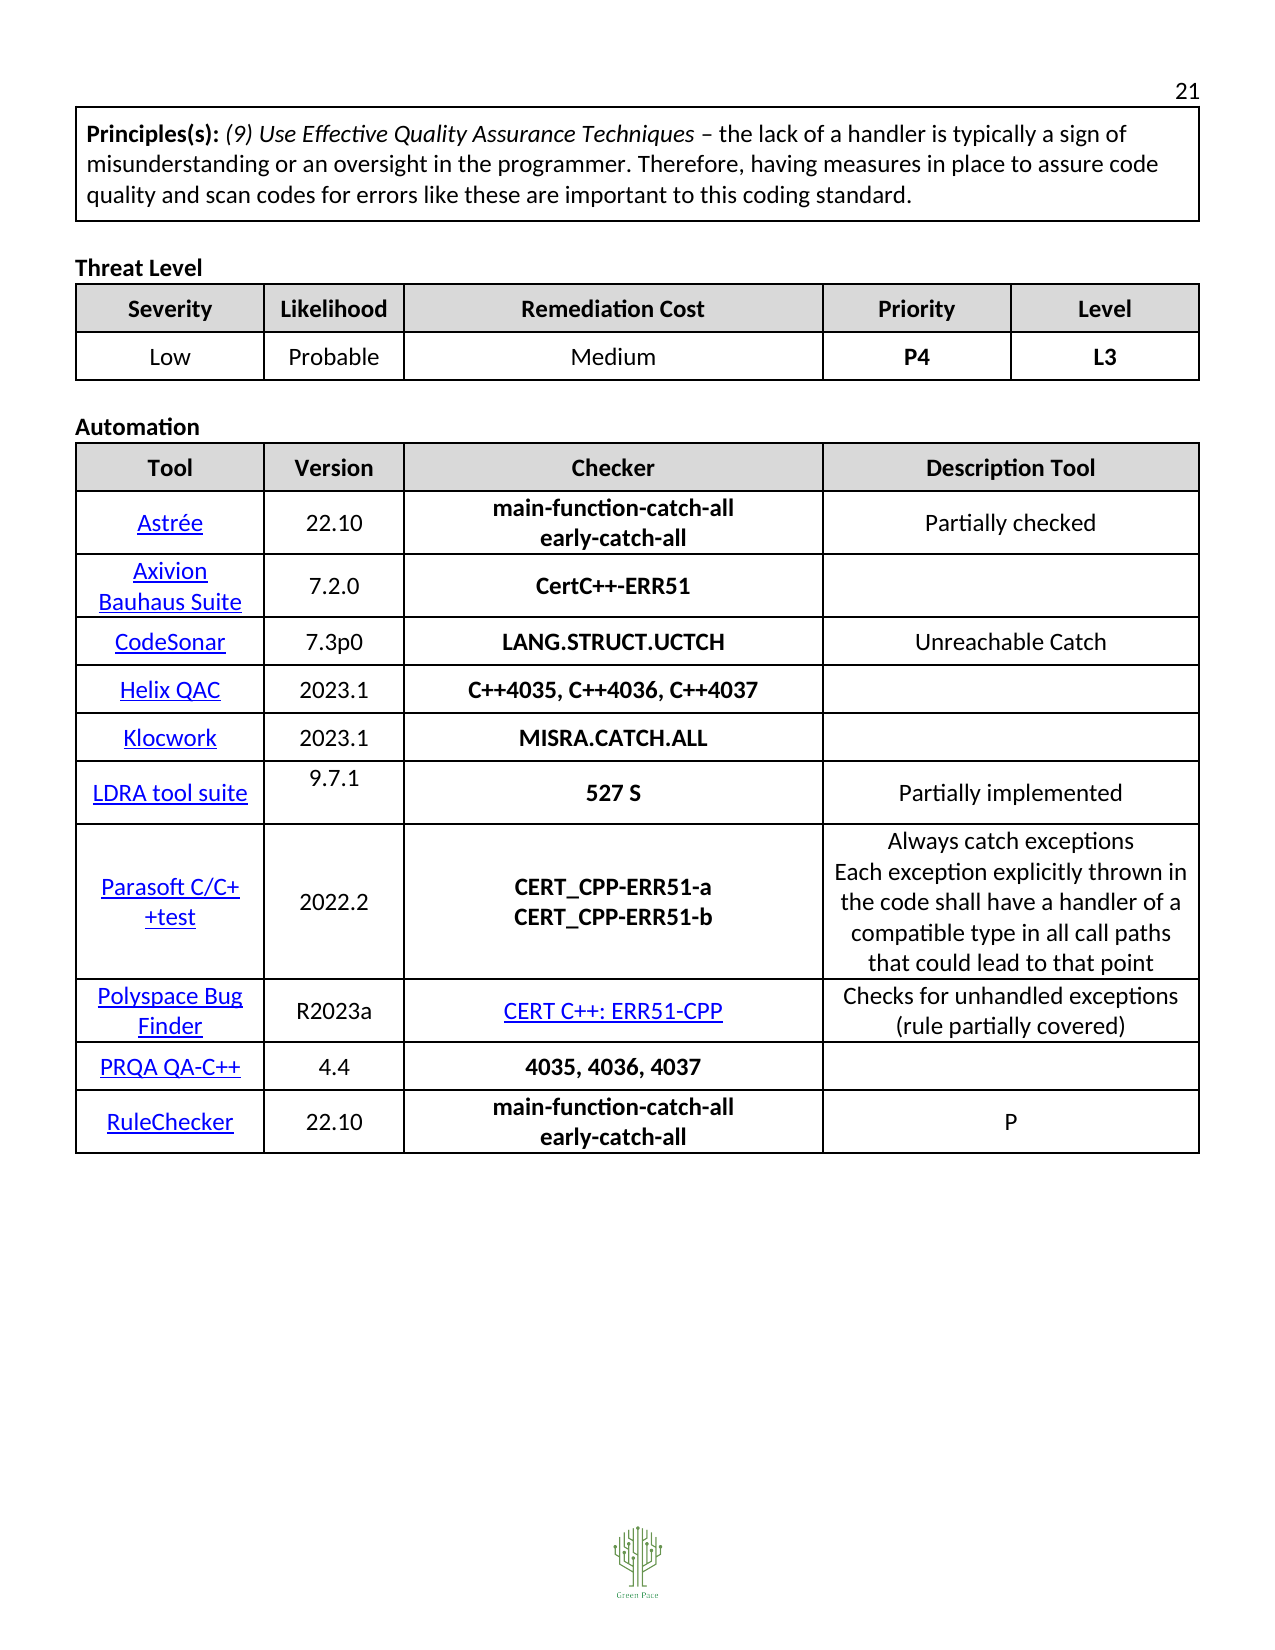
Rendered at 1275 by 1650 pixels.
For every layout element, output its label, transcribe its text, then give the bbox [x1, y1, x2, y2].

table_cell MISRA.CATCH.ALL [405, 714, 822, 760]
table_cell [824, 555, 1198, 616]
table_cell CodeSonar [77, 618, 263, 664]
table_cell 2023.1 [265, 666, 403, 712]
table_cell RuleChecker [77, 1091, 263, 1152]
table_cell [824, 666, 1198, 712]
table_cell CERT_CPP-ERR51-a CERT_CPP-ERR51-b [405, 825, 822, 978]
table_cell Axivion Bauhaus Suite [77, 555, 263, 616]
table_cell 527 S [405, 762, 822, 823]
table_cell LDRA tool suite [77, 762, 263, 823]
table_cell main-function-catch-all early-catch-all [405, 492, 822, 553]
table_cell 22.10 [265, 492, 403, 553]
table_header Level [1012, 285, 1198, 331]
table_cell PRQA QA-C++ [77, 1043, 263, 1089]
table_cell P [824, 1091, 1198, 1152]
table_header Priority [824, 285, 1010, 331]
table_header Severity [77, 285, 263, 331]
table_cell 22.10 [265, 1091, 403, 1152]
table_header Principles(s): (9) Use Effective Quality Assurance Techniques – the lack of a handler is typically a sign of misunderstanding or an oversight in the programmer. Therefore, having measures in place to assure code quality and scan codes for errors like these are important to this coding standard. [77, 108, 1198, 220]
table_cell Polyspace Bug Finder [77, 980, 263, 1041]
table_cell 2023.1 [265, 714, 403, 760]
table_cell Probable [265, 333, 403, 379]
table_cell C++4035, C++4036, C++4037 [405, 666, 822, 712]
table_cell L3 [1012, 333, 1198, 379]
table_header Remediation Cost [405, 285, 822, 331]
table_header Tool [77, 444, 263, 490]
table_cell Partially checked [824, 492, 1198, 553]
table_cell Helix QAC [77, 666, 263, 712]
table_cell Medium [405, 333, 822, 379]
table_cell Partially implemented [824, 762, 1198, 823]
table_cell Low [77, 333, 263, 379]
table_cell 9.7.1 [265, 762, 403, 823]
table_cell Checks for unhandled exceptions (rule partially covered) [824, 980, 1198, 1041]
table_cell Astrée [77, 492, 263, 553]
table_cell 2022.2 [265, 825, 403, 978]
table_header Likelihood [265, 285, 403, 331]
table_cell R2023a [265, 980, 403, 1041]
table_cell main-function-catch-all early-catch-all [405, 1091, 822, 1152]
picture [605, 1521, 670, 1606]
table_cell 4.4 [265, 1043, 403, 1089]
table_header Description Tool [824, 444, 1198, 490]
table_header Checker [405, 444, 822, 490]
table_cell P4 [824, 333, 1010, 379]
table_cell [824, 1043, 1198, 1089]
table_cell 7.2.0 [265, 555, 403, 616]
table_cell Always catch exceptions Each exception explicitly thrown in the code shall have a handler of a compatible type in all call paths that could lead to that point [824, 825, 1198, 978]
table_cell Klocwork [77, 714, 263, 760]
text Threat Level [75, 253, 1200, 283]
table_cell 4035, 4036, 4037 [405, 1043, 822, 1089]
table_cell LANG.STRUCT.UCTCH [405, 618, 822, 664]
table_cell 7.3p0 [265, 618, 403, 664]
table_cell Unreachable Catch [824, 618, 1198, 664]
table_cell Parasoft C/C++test [77, 825, 263, 978]
text Automation [75, 412, 1200, 442]
table_cell CERT C++: ERR51-CPP [405, 980, 822, 1041]
table_cell [824, 714, 1198, 760]
table_header Version [265, 444, 403, 490]
table_cell CertC++-ERR51 [405, 555, 822, 616]
